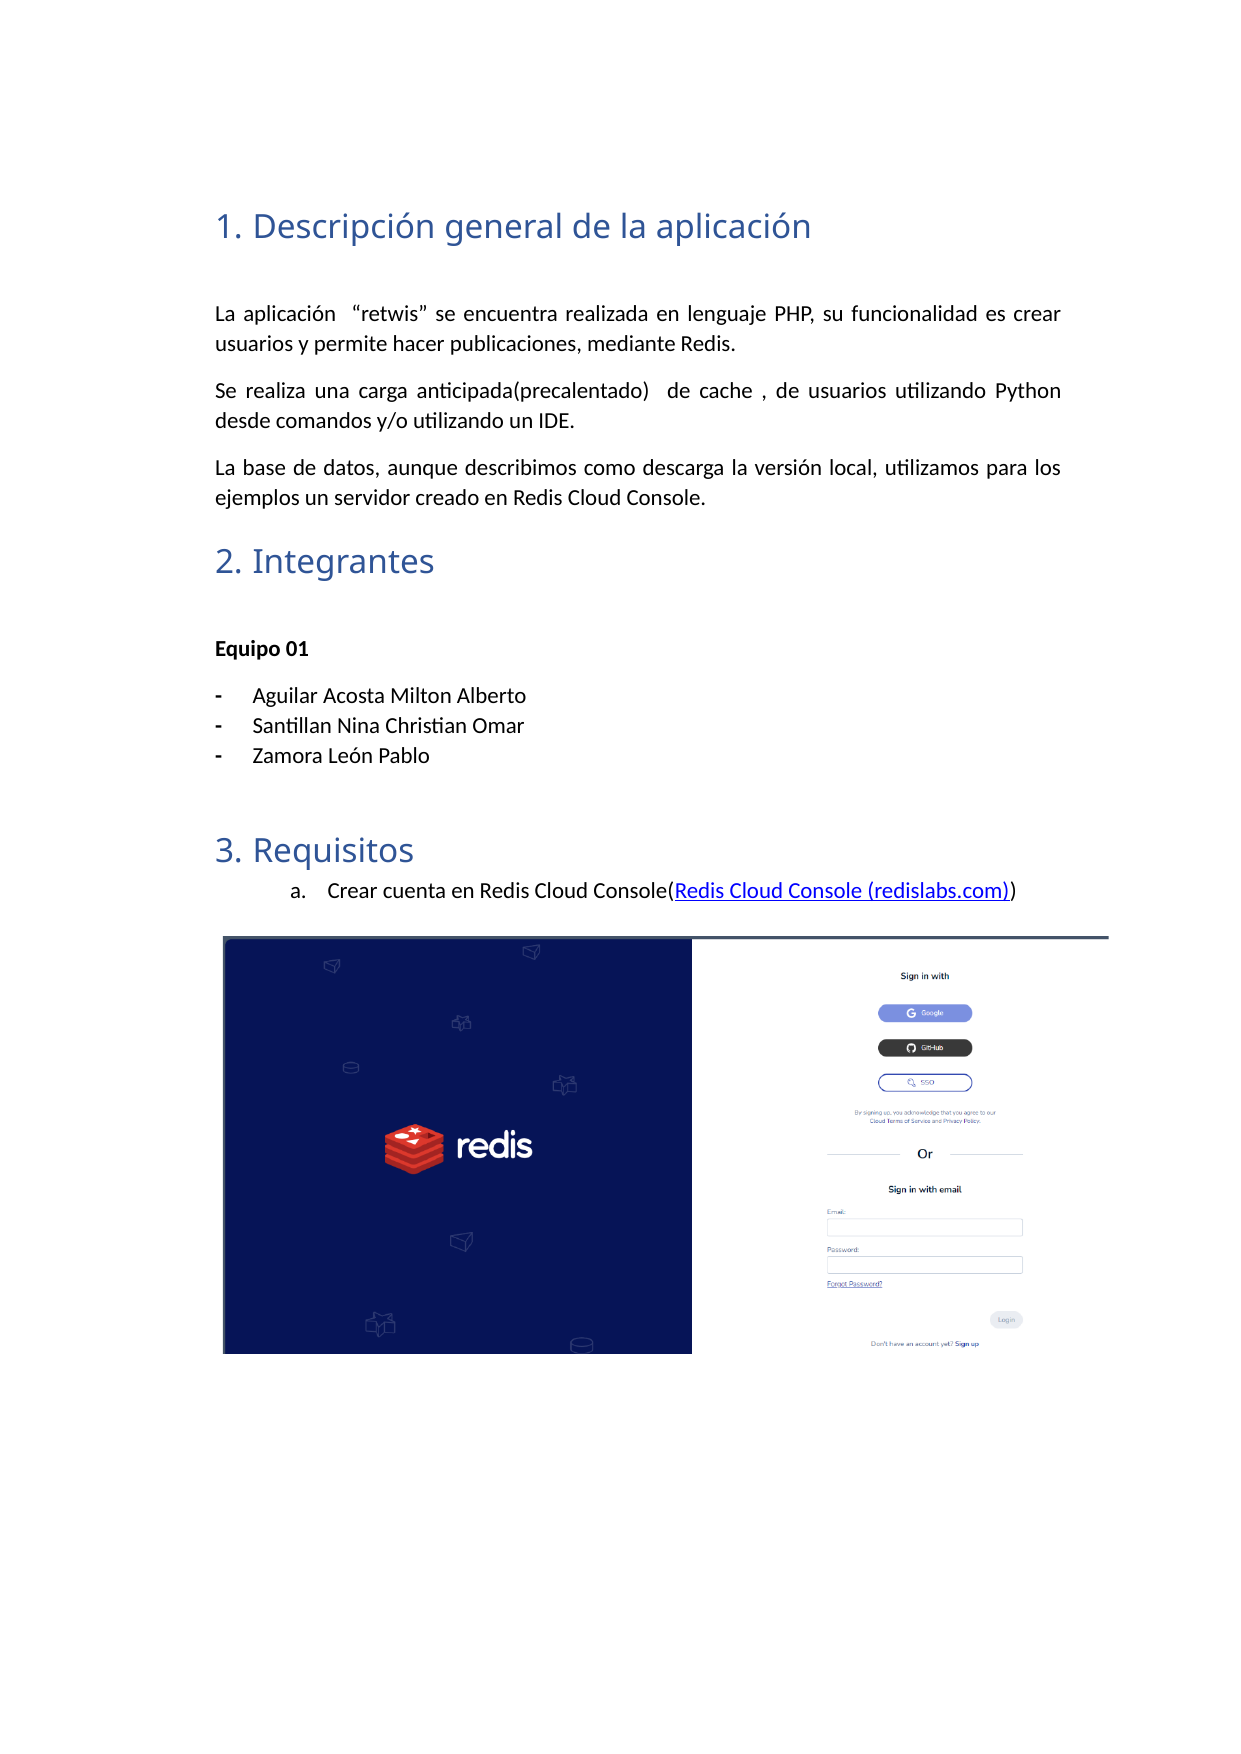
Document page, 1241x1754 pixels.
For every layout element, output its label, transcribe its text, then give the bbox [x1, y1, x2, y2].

text Equipo 01 [215, 634, 1063, 662]
text La aplicación “retwis” se encuentra realizada en lenguaje PHP, su funcionalidad es crear usuarios y permite hacer publicaciones, mediante Redis. [215, 299, 1063, 357]
subtitle Requisitos [215, 827, 1063, 872]
subtitle Descripción general de la aplicación [215, 203, 1063, 248]
subtitle Integrantes [215, 538, 1063, 584]
text La base de datos, aunque describimos como descarga la versión local, utilizamos para los ejemplos un servidor creado en Redis Cloud Console. [215, 453, 1063, 511]
list Aguilar Acosta Milton Alberto [215, 681, 1063, 709]
list Santillan Nina Christian Omar [215, 711, 1063, 739]
list Zamora León Pablo [215, 741, 1063, 769]
list Crear cuenta en Redis Cloud Console(Redis Cloud Console (redislabs.com)) [290, 876, 1063, 904]
text Se realiza una carga anticipada(precalentado) de cache , de usuarios utilizando Python desde comandos y/o utilizando un IDE. [215, 376, 1063, 434]
picture [222, 936, 1109, 1354]
